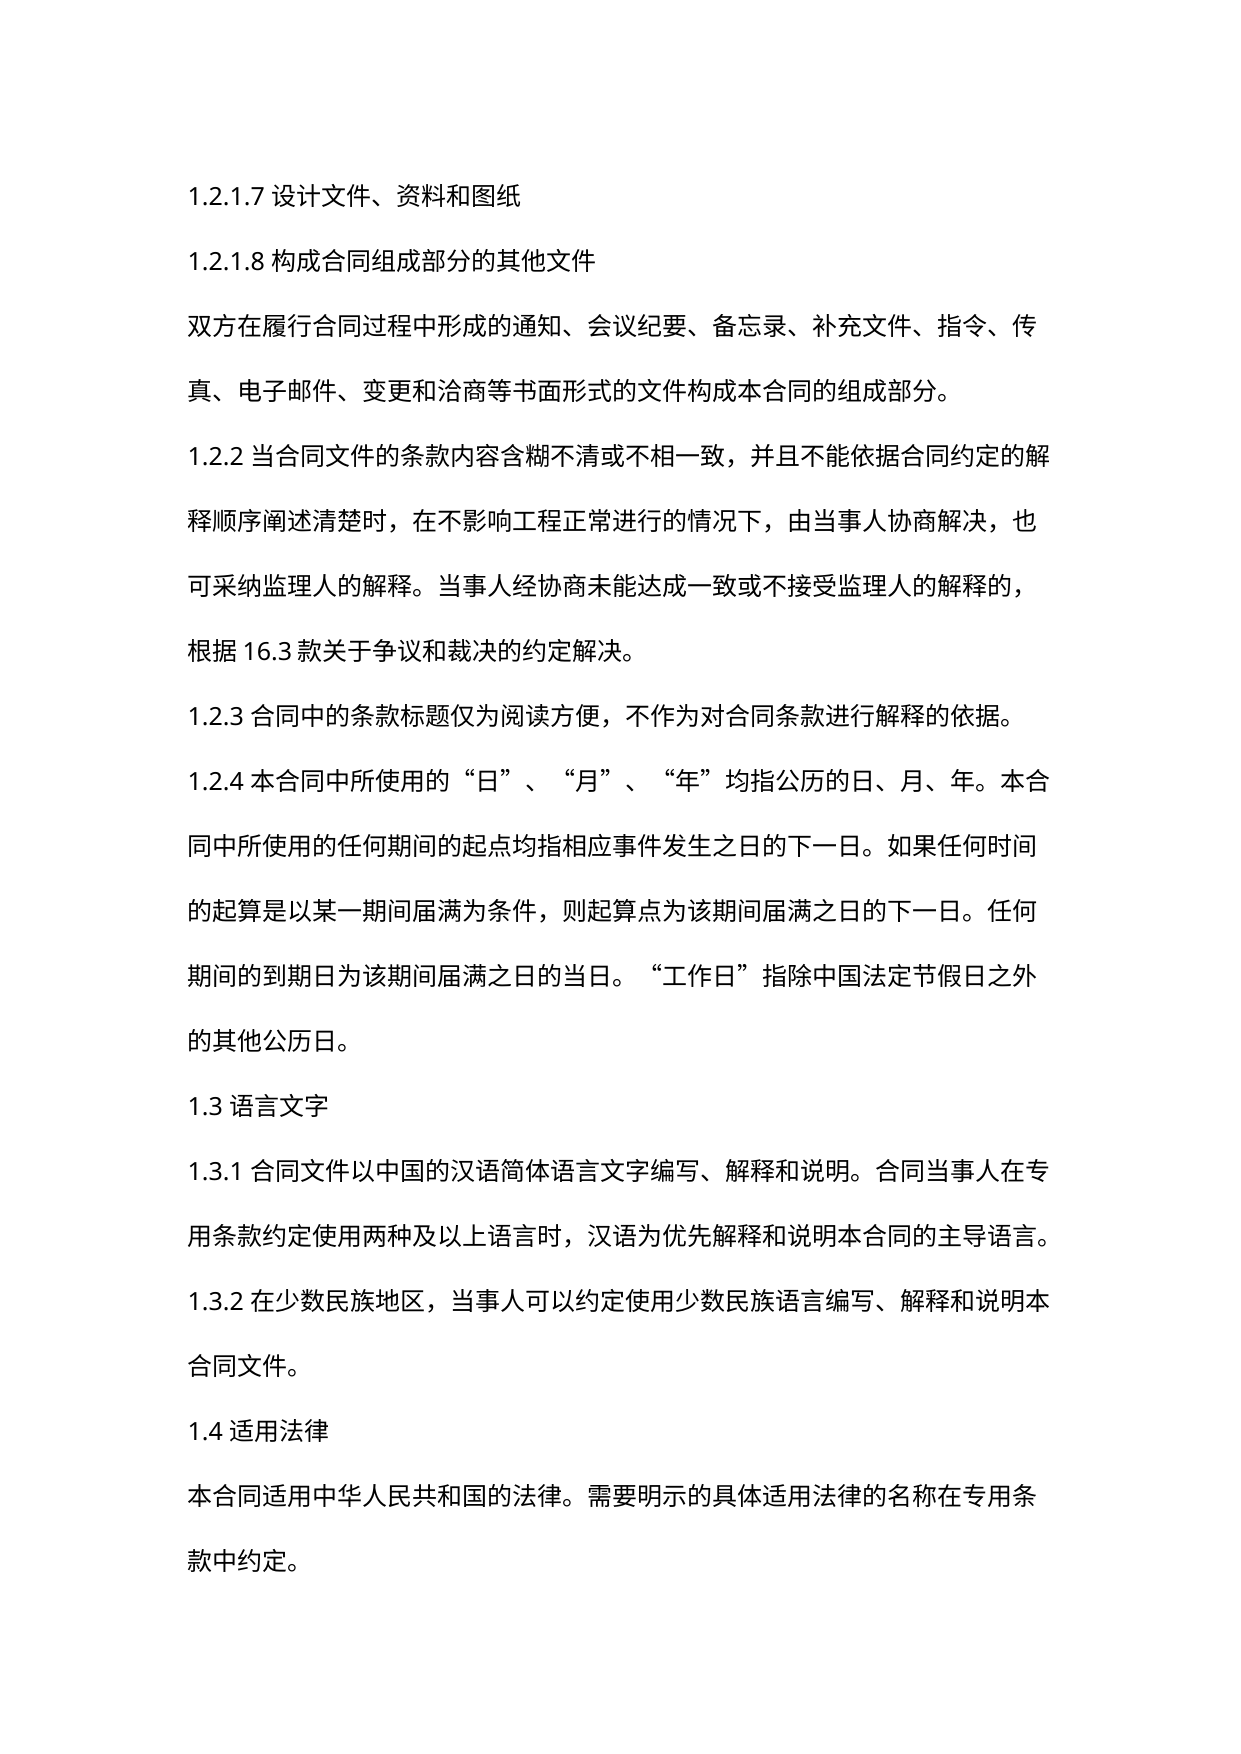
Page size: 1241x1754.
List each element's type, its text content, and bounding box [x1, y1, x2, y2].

text 1.2.1.8 构成合同组成部分的其他文件 [187, 227, 1053, 292]
text 1.4 适用法律 [187, 1397, 1053, 1462]
text 1.2.1.7 设计文件、资料和图纸 [187, 162, 1053, 227]
text 1.3 语言文字 [187, 1072, 1053, 1137]
text 本合同适用中华人民共和国的法律。需要明示的具体适用法律的名称在专用条款中约定。 [187, 1462, 1053, 1592]
text 1.2.2 当合同文件的条款内容含糊不清或不相一致，并且不能依据合同约定的解释顺序阐述清楚时，在不影响工程正常进行的情况下，由当事人协商解决，也可采纳监理人的解释。当事人经协商未能达成一致或不接受监理人的解释的，根据16.3款关于争议和裁决的约定解决。 [187, 422, 1053, 682]
text 1.2.3 合同中的条款标题仅为阅读方便，不作为对合同条款进行解释的依据。 [187, 682, 1053, 747]
text 1.3.2 在少数民族地区，当事人可以约定使用少数民族语言编写、解释和说明本合同文件。 [187, 1267, 1053, 1397]
text 双方在履行合同过程中形成的通知、会议纪要、备忘录、补充文件、指令、传真、电子邮件、变更和洽商等书面形式的文件构成本合同的组成部分。 [187, 292, 1053, 422]
text 1.2.4 本合同中所使用的“日”、“月”、“年”均指公历的日、月、年。本合同中所使用的任何期间的起点均指相应事件发生之日的下一日。如果任何时间的起算是以某一期间届满为条件，则起算点为该期间届满之日的下一日。任何期间的到期日为该期间届满之日的当日。“工作日”指除中国法定节假日之外的其他公历日。 [187, 747, 1053, 1072]
text 1.3.1 合同文件以中国的汉语简体语言文字编写、解释和说明。合同当事人在专用条款约定使用两种及以上语言时，汉语为优先解释和说明本合同的主导语言。 [187, 1137, 1053, 1267]
